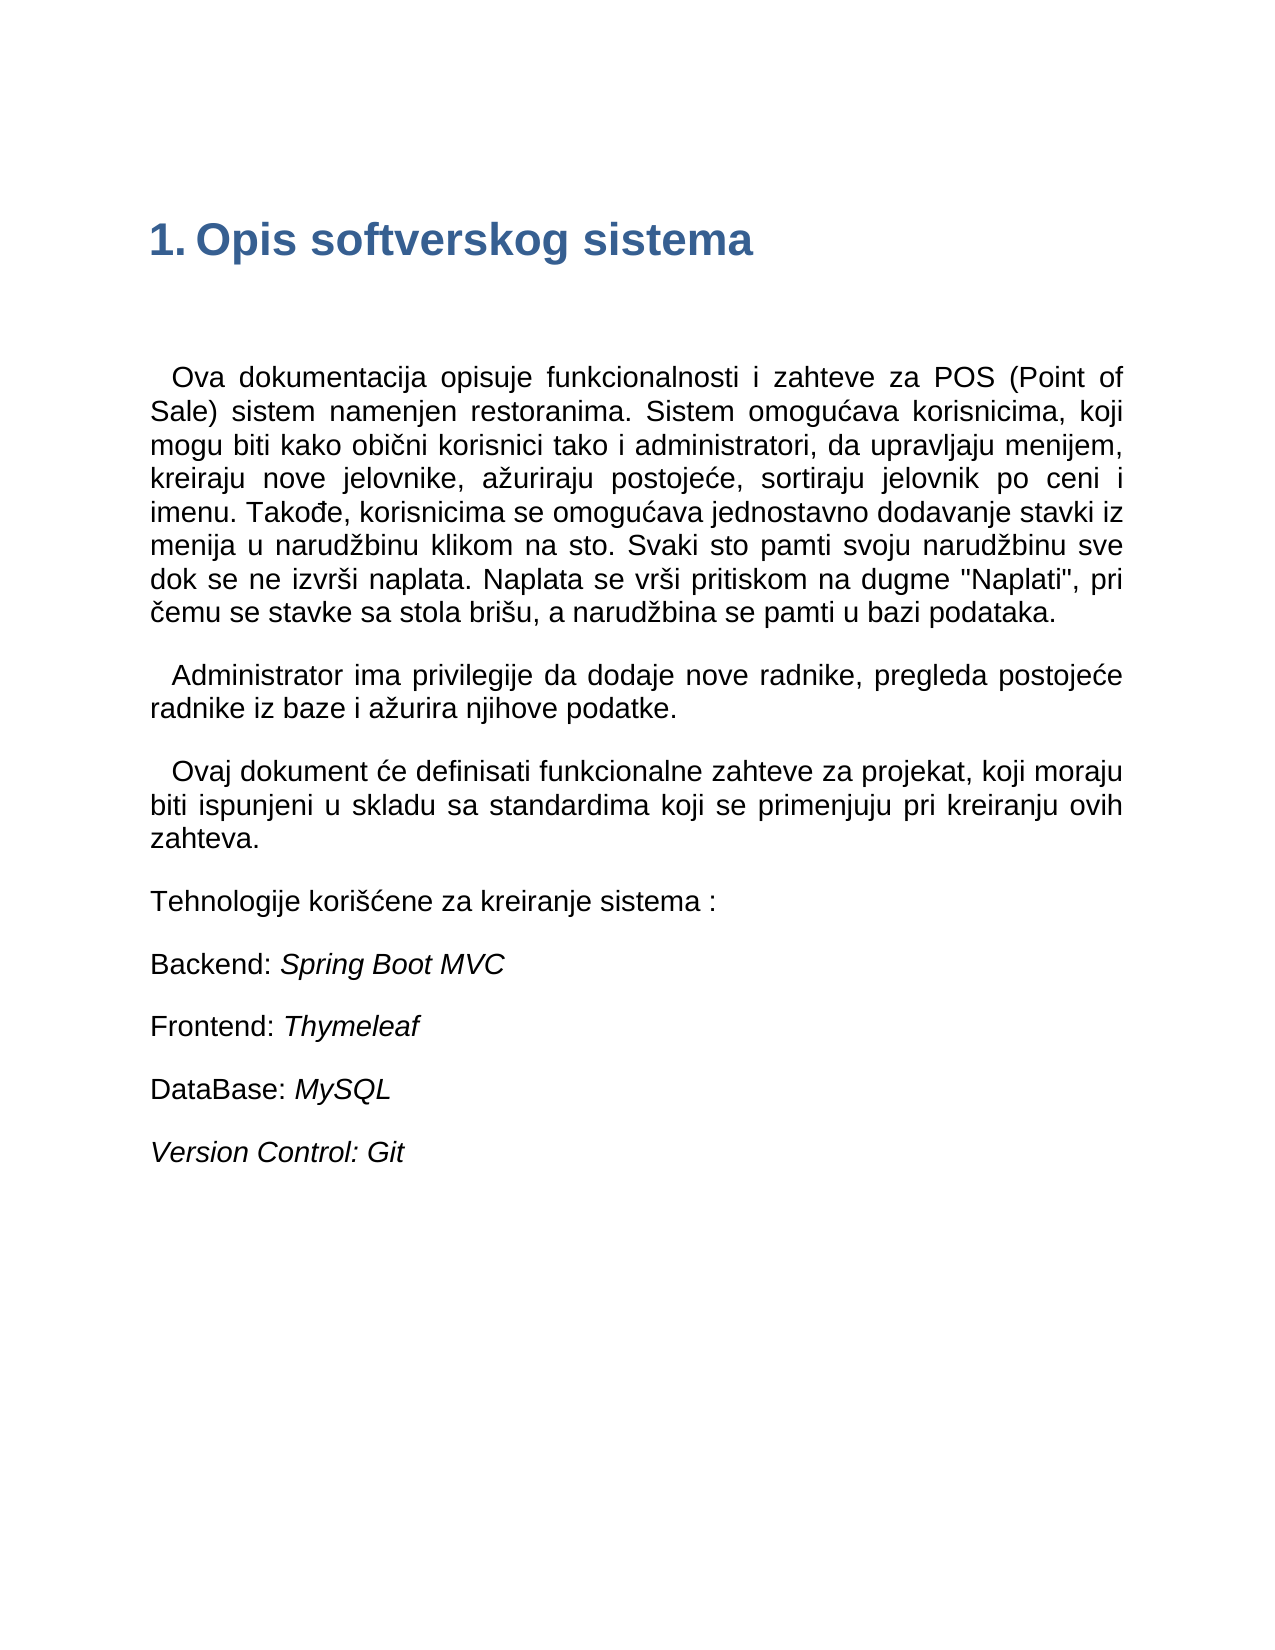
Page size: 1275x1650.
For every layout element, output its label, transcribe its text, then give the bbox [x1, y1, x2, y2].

text Version Control: Git [150, 1135, 1125, 1168]
list Opis softverskog sistema [148, 212, 1118, 265]
text Tehnologije korišćene za kreiranje sistema : [150, 884, 1125, 917]
text DataBase: MySQL [150, 1072, 1125, 1106]
text Ovaj dokument će definisati funkcionalne zahteve za projekat, koji moraju biti ispunjeni u skladu sa standardima koji se primenjuju pri kreiranju ovih zahteva. [150, 754, 1125, 855]
text Backend: Spring Boot MVC [150, 947, 1125, 980]
text Ova dokumentacija opisuje funkcionalnosti i zahteve za POS (Point of Sale) sistem namenjen restoranima. Sistem omogućava korisnicima, koji mogu biti kako obični korisnici tako i administratori, da upravljaju menijem, kreiraju nove jelovnike, ažuriraju postojeće, sortiraju jelovnik po ceni i imenu. Takođe, korisnicima se omogućava jednostavno dodavanje stavki iz menija u narudžbinu klikom na sto. Svaki sto pamti svoju narudžbinu sve dok se ne izvrši naplata. Naplata se vrši pritiskom na dugme "Naplati", pri čemu se stavke sa stola brišu, a narudžbina se pamti u bazi podataka. [150, 360, 1125, 629]
text Administrator ima privilegije da dodaje nove radnike, pregleda postojeće radnike iz baze i ažurira njihove podatke. [150, 658, 1125, 725]
text Frontend: Thymeleaf [150, 1009, 1125, 1043]
